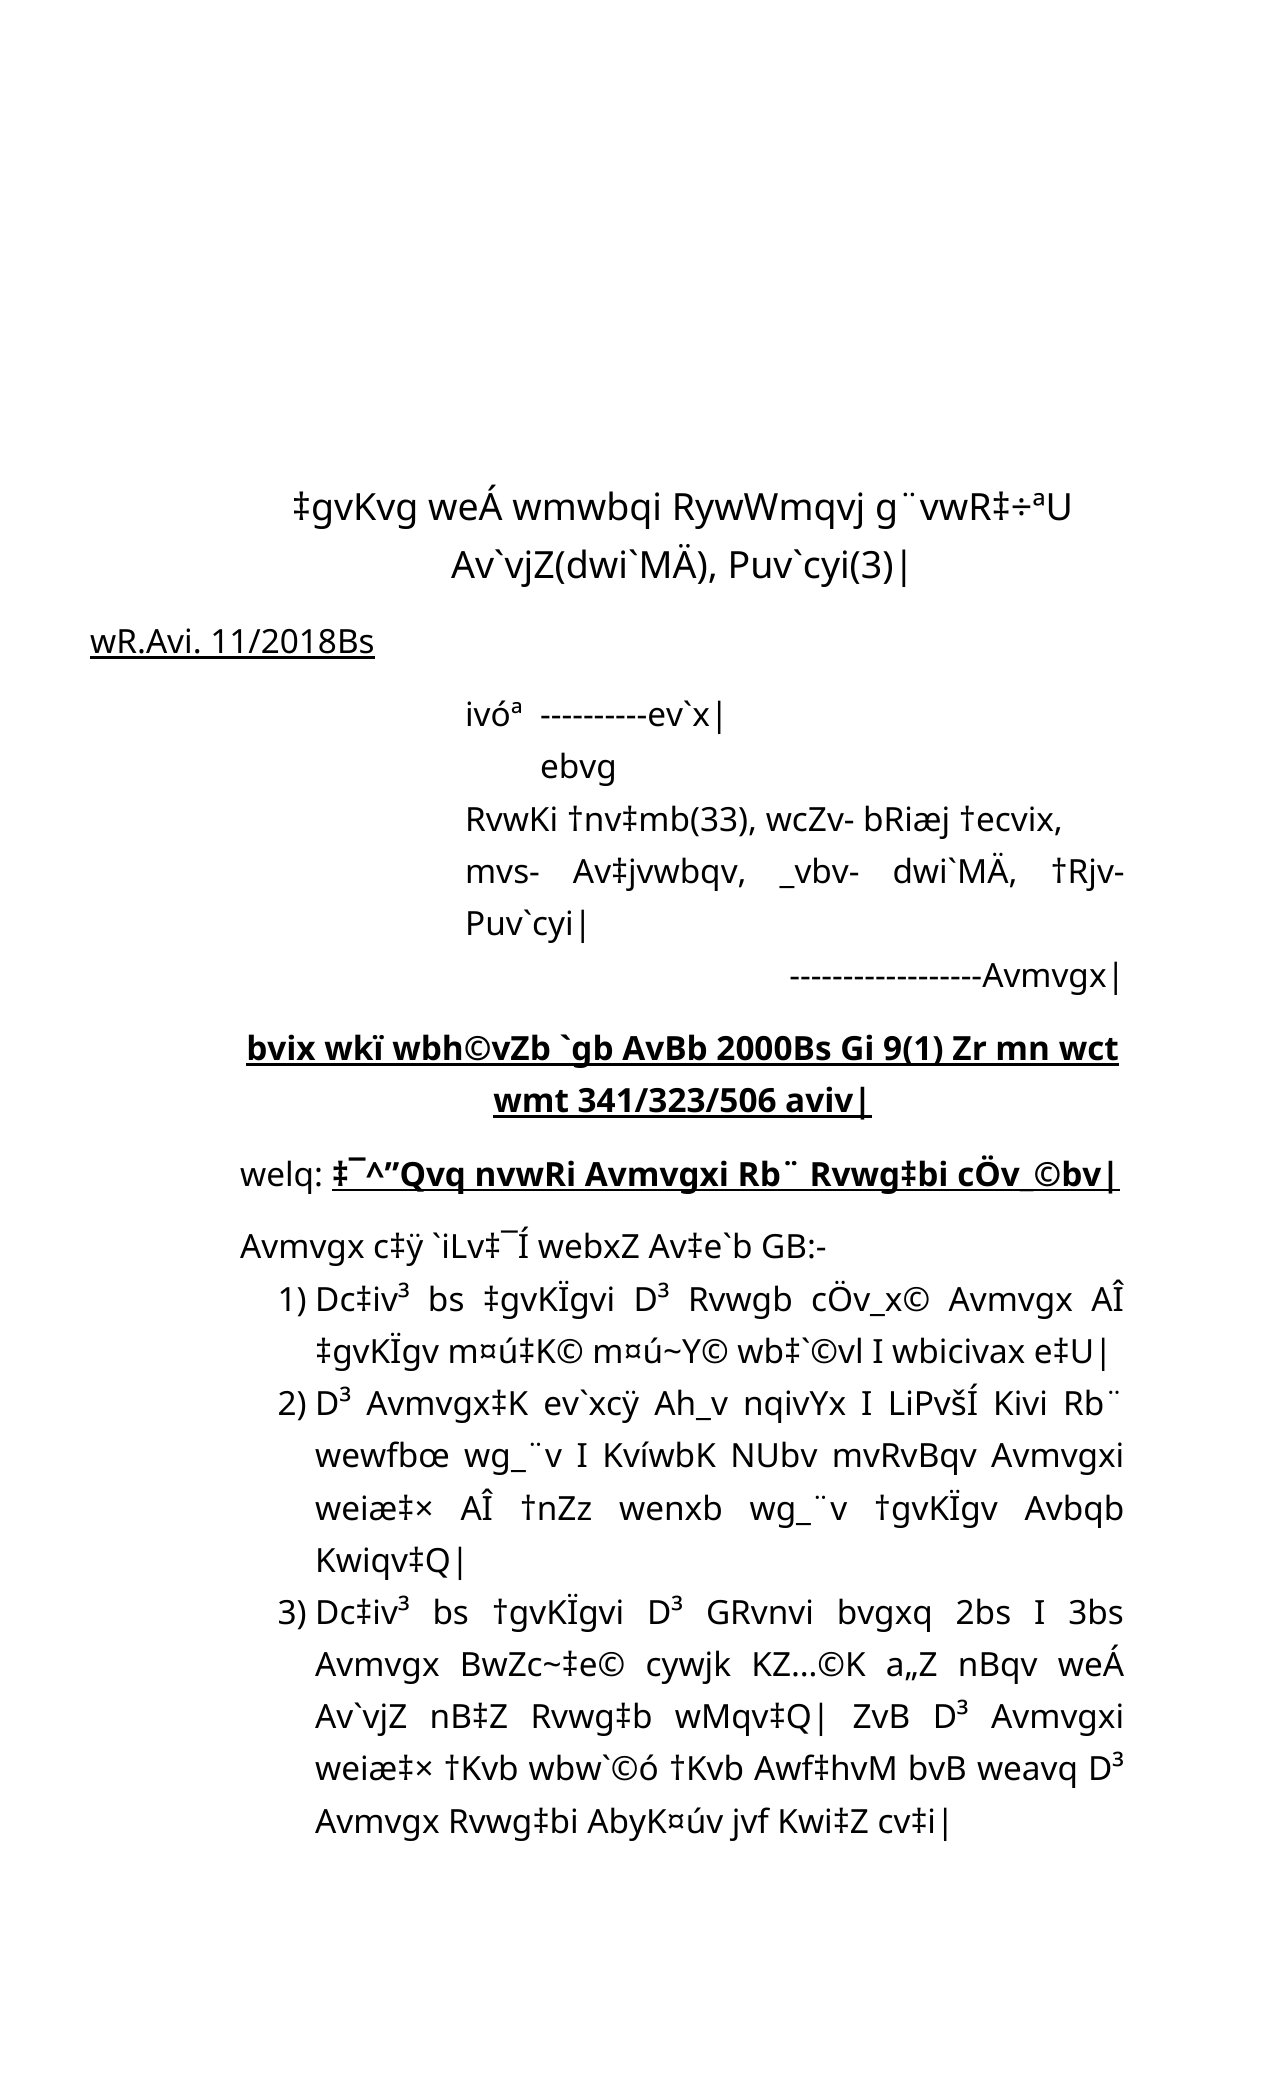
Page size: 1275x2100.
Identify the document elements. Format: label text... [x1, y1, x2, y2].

list mvs- Av‡jvwbqv, _vbv- dwi`MÄ, †Rjv- Puv`cyi| [465, 848, 1125, 945]
list Dc‡iv³ bs ‡gvKÏgvi D³ Rvwgb cÖv_x© Avmvgx AÎ ‡gvKÏgv m¤ú‡K© m¤ú~Y© wb‡`©vl I wbicivax e‡U| [277, 1276, 1125, 1373]
text welq: ‡¯^”Qvq nvwRi Avmvgxi Rb¨ Rvwg‡bi cÖv_©bv| [240, 1150, 1125, 1196]
text ebvg [465, 743, 1125, 789]
text ------------------Avmvgx| [240, 952, 1125, 997]
text ‡gvKvg weÁ wmwbqi RywWmqvj g¨vwR‡÷ªU Av`vjZ(dwi`MÄ), Puv`cyi(3)| [240, 480, 1125, 590]
text wR.Avi. 11/2018Bs [90, 618, 1125, 663]
text ivóª ----------ev`x| [465, 691, 1125, 737]
list RvwKi †nv‡mb(33), wcZv- bRiæj †ecvix, [465, 796, 1125, 841]
list D³ Avmvgx‡K ev`xcÿ Ah_v nqivYx I LiPvšÍ Kivi Rb¨ wewfbœ wg_¨v I KvíwbK NUbv mvRvBqv Avmvgxi weiæ‡× AÎ †nZz wenxb wg_¨v †gvKÏgv Avbqb Kwiqv‡Q| [277, 1380, 1125, 1582]
text bvix wkï wbh©vZb `gb AvBb 2000Bs Gi 9(1) Zr mn wct wmt 341/323/506 aviv| [240, 1025, 1125, 1123]
list Dc‡iv³ bs †gvKÏgvi D³ GRvnvi bvgxq 2bs I 3bs Avmvgx BwZc~‡e© cywjk KZ…©K a„Z nBqv weÁ Av`vjZ nB‡Z Rvwg‡b wMqv‡Q| ZvB D³ Avmvgxi weiæ‡× †Kvb wbw`©ó †Kvb Awf‡hvM bvB weavq D³ Avmvgx Rvwg‡bi AbyK¤úv jvf Kwi‡Z cv‡i| [277, 1589, 1125, 1843]
text Avmvgx c‡ÿ `iLv‡¯Í webxZ Av‡e`b GB:- [240, 1223, 1125, 1269]
